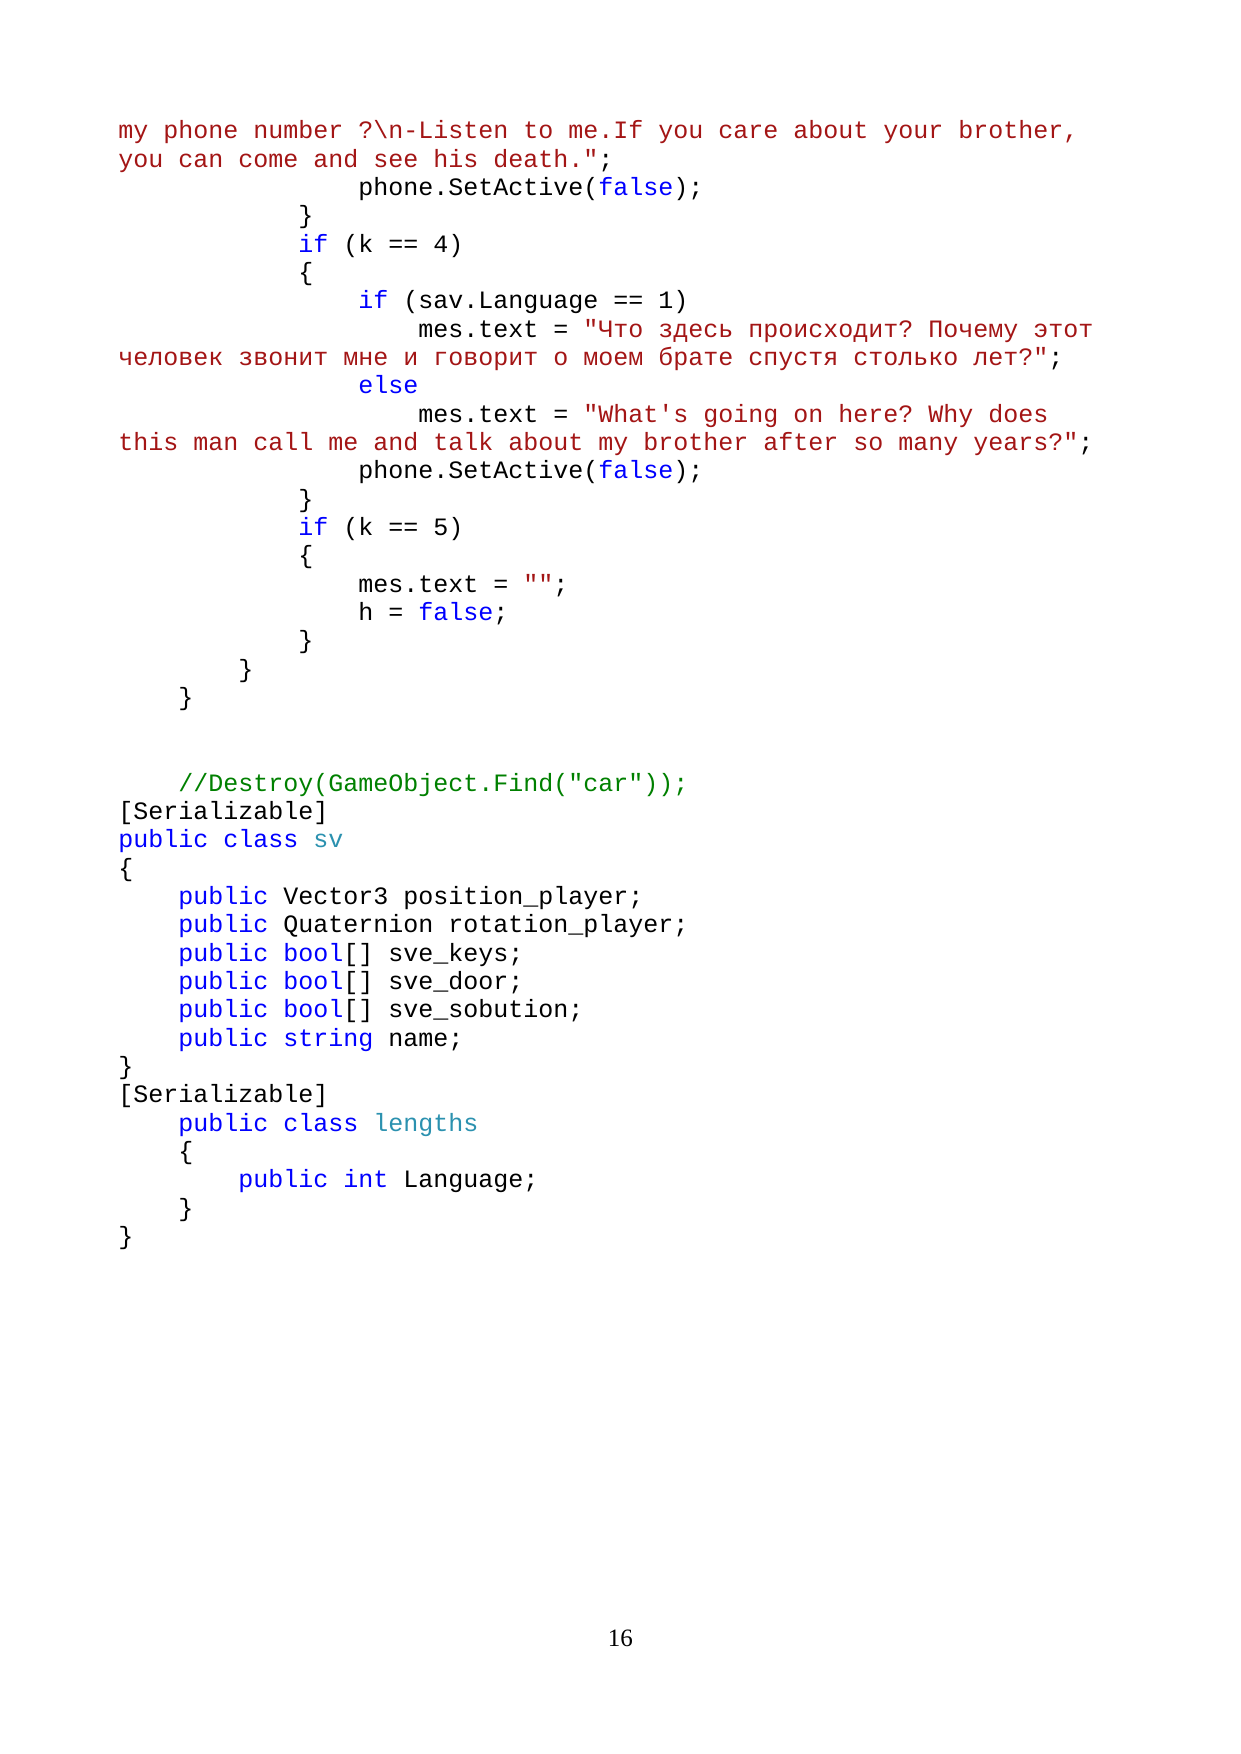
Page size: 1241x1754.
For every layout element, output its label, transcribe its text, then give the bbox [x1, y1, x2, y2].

text public bool[] sve_sobution; [118, 997, 1122, 1025]
text phone.SetActive(false); [118, 175, 1122, 203]
text { [118, 1138, 1122, 1167]
text mes.text = "Что здесь происходит? Почему этот человек звонит мне и говорит о моем брате спустя столько лет?"; [118, 316, 1122, 373]
text [Serializable] [118, 798, 1122, 827]
text } [118, 685, 1122, 713]
text } [118, 1195, 1122, 1223]
text [Serializable] [118, 1082, 1122, 1110]
text mes.text = "What's going on here? Why does this man call me and talk about my brother after so many years?"; [118, 401, 1122, 458]
text public bool[] sve_keys; [118, 940, 1122, 968]
text public Quaternion rotation_player; [118, 912, 1122, 940]
text if (sav.Language == 1) [118, 288, 1122, 316]
text h = false; [118, 600, 1122, 628]
text } [118, 1053, 1122, 1082]
text } [118, 628, 1122, 656]
text public string name; [118, 1025, 1122, 1053]
text if (k == 4) [118, 231, 1122, 260]
text phone.SetActive(false); [118, 458, 1122, 486]
text } [118, 203, 1122, 231]
text { [118, 543, 1122, 571]
text mes.text = ""; [118, 571, 1122, 600]
text } [118, 656, 1122, 685]
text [118, 118, 1122, 175]
text } [118, 1223, 1122, 1252]
text } [118, 486, 1122, 515]
text public Vector3 position_player; [118, 883, 1122, 912]
text if (k == 5) [118, 515, 1122, 543]
text { [118, 855, 1122, 883]
text { [118, 260, 1122, 288]
text public class sv [118, 827, 1122, 855]
text public int Language; [118, 1167, 1122, 1195]
text public class lengths [118, 1110, 1122, 1138]
text else [118, 373, 1122, 401]
text public bool[] sve_door; [118, 968, 1122, 997]
text //Destroy(GameObject.Find("car")); [118, 770, 1122, 798]
